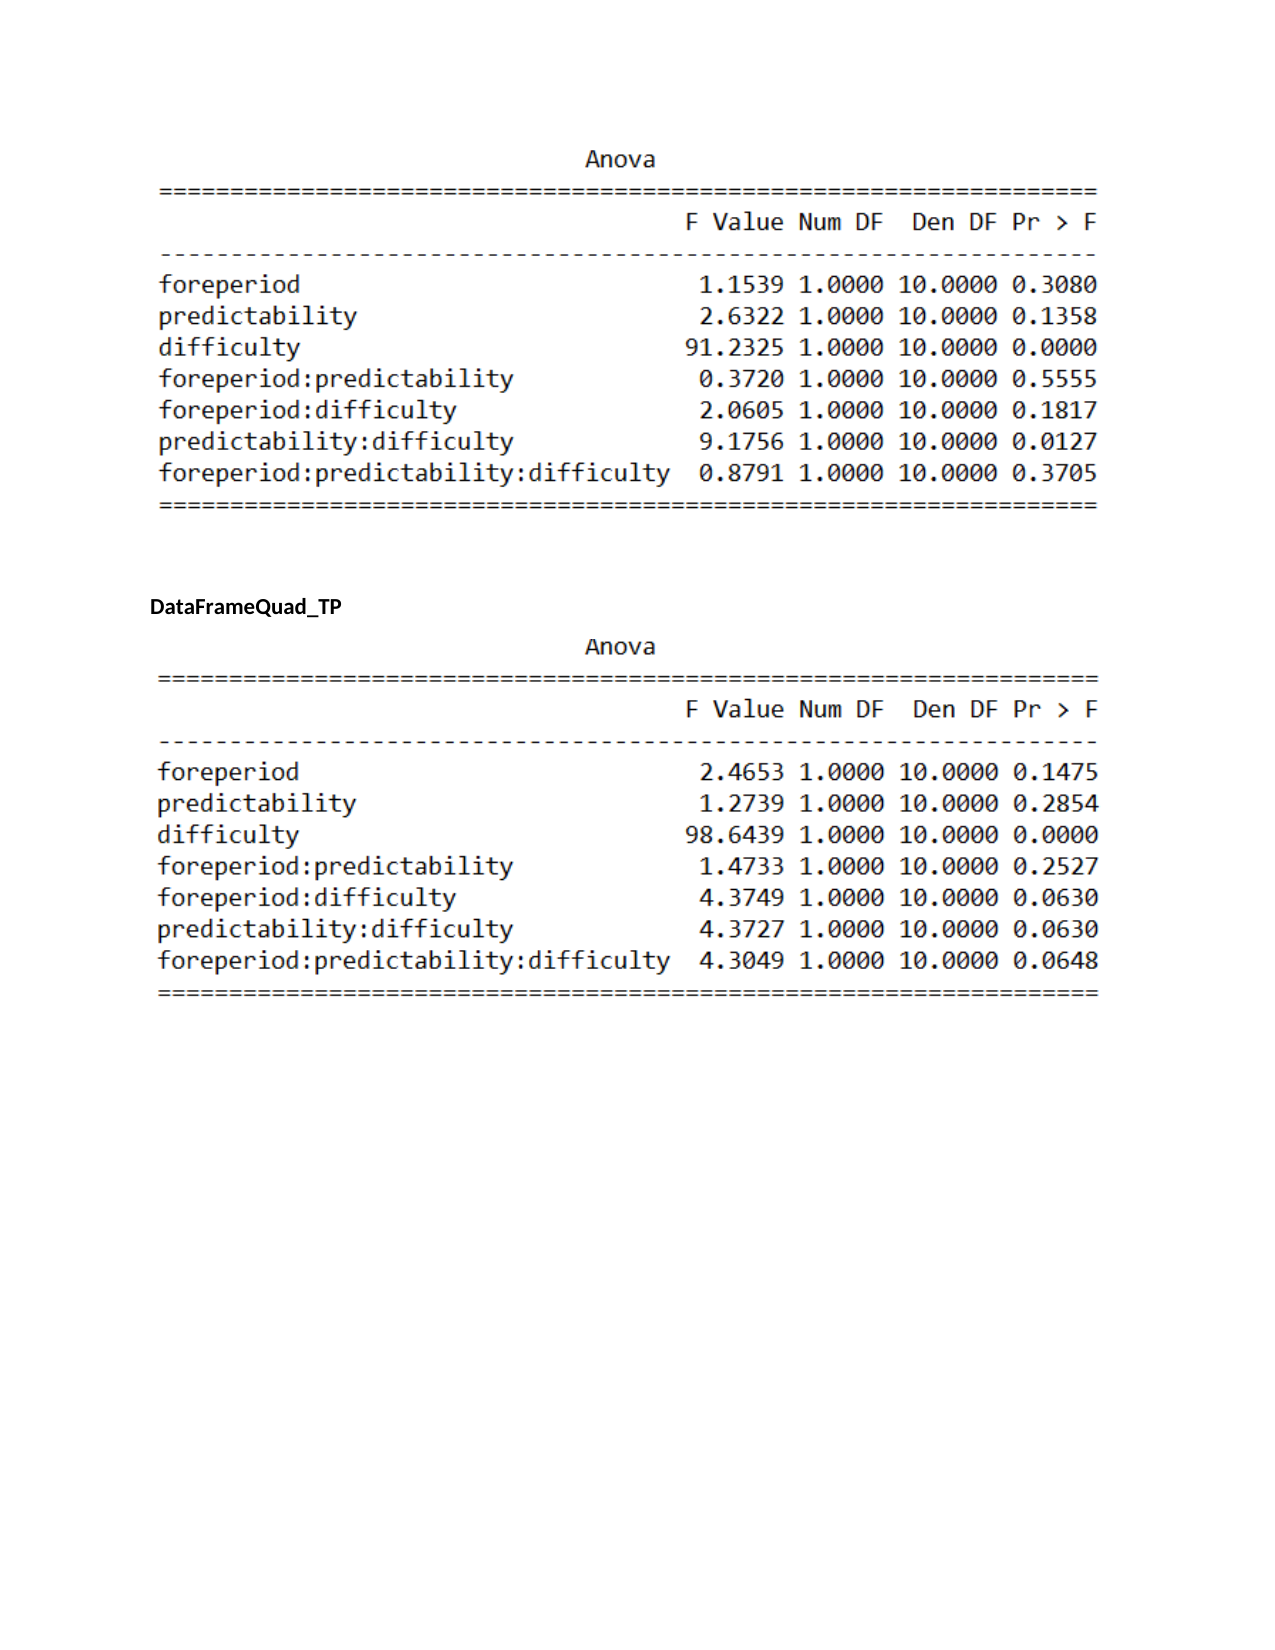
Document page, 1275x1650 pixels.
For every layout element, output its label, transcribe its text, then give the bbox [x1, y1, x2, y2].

text DataFrameQuad_TP [150, 592, 1125, 620]
picture [150, 639, 1125, 1019]
picture [150, 150, 1125, 527]
